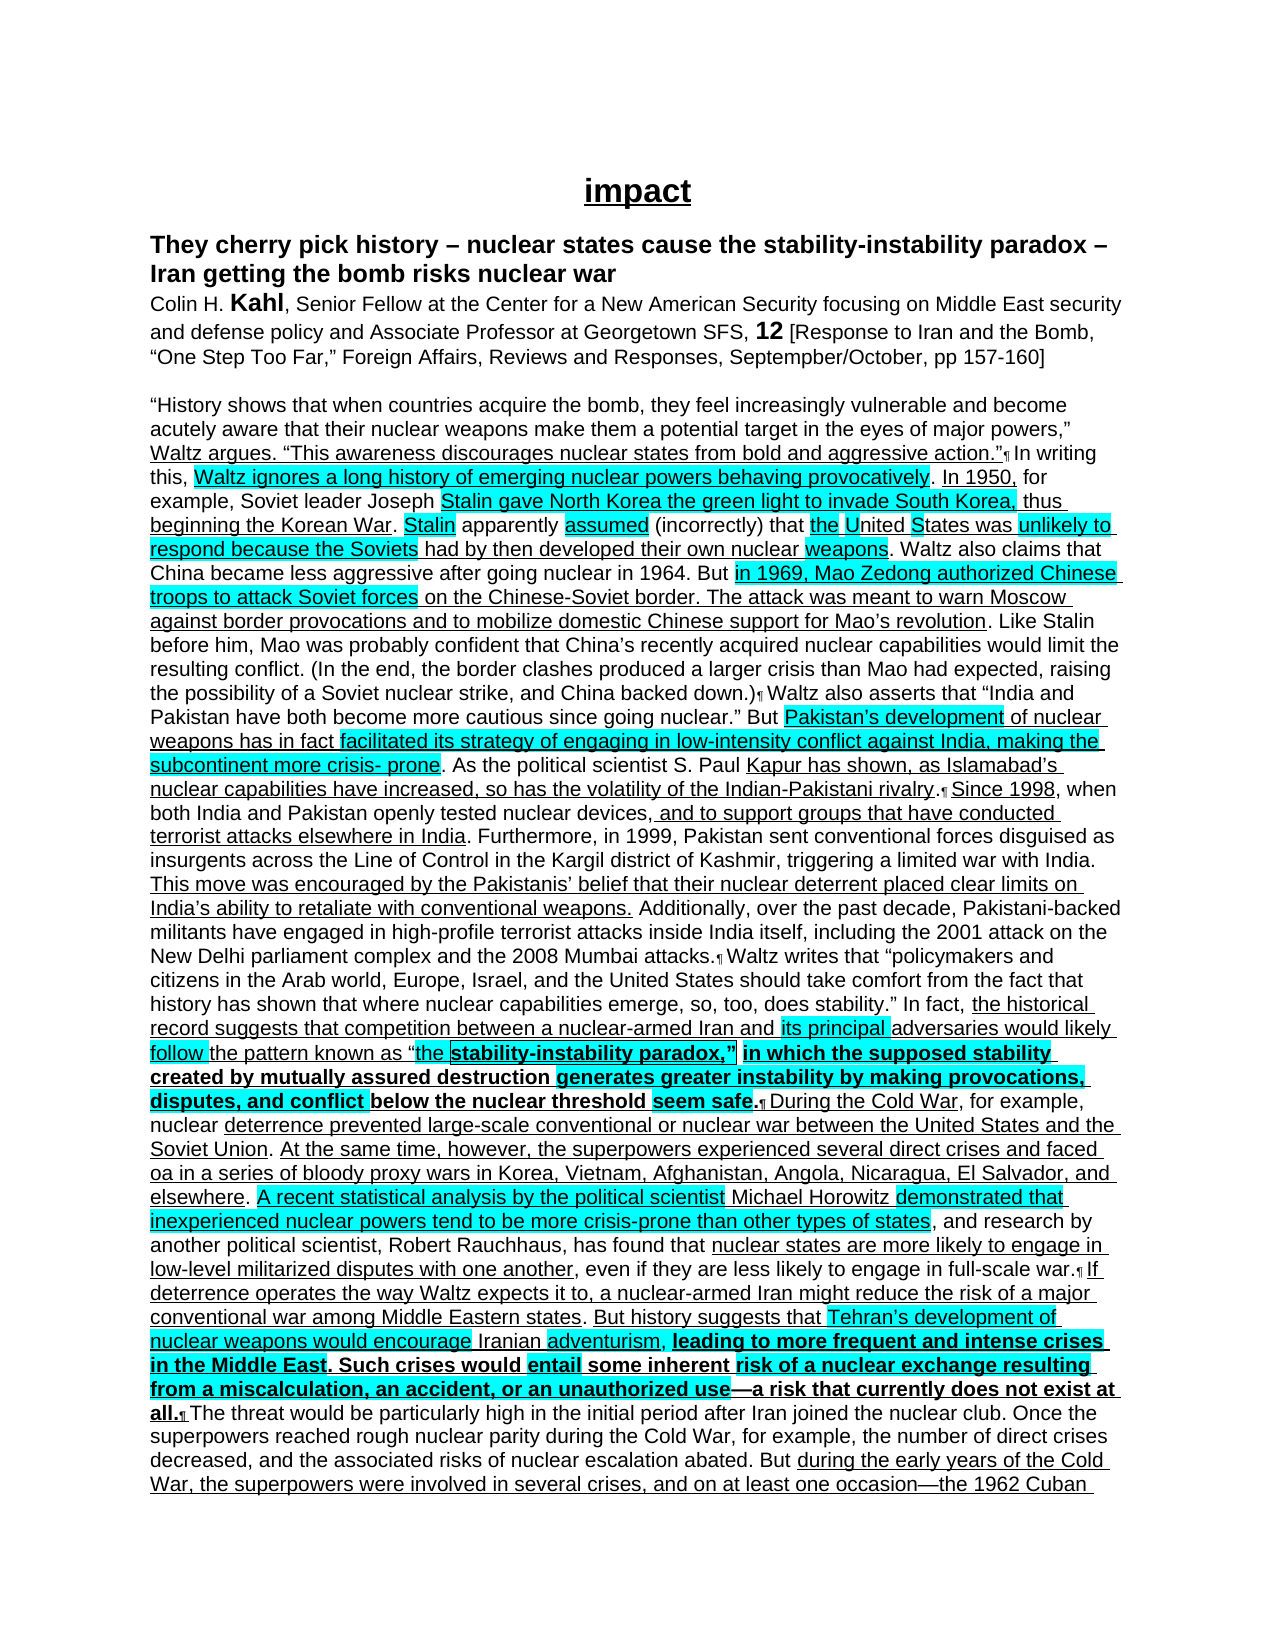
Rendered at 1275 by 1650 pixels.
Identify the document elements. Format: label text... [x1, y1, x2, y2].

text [150, 393, 1125, 1496]
subtitle impact [150, 171, 1125, 209]
text Colin H. Kahl, Senior Fellow at the Center for a New American Security focusing on Middle East security and defense policy and Associate Professor at Georgetown SFS, 12 [Response to Iran and the Bomb, “One Step Too Far,” Foreign Affairs, Reviews and Responses, Septempber/October, pp 157-160] [150, 288, 1125, 369]
text They cherry pick history – nuclear states cause the stability-instability paradox – Iran getting the bomb risks nuclear war [150, 230, 1125, 288]
